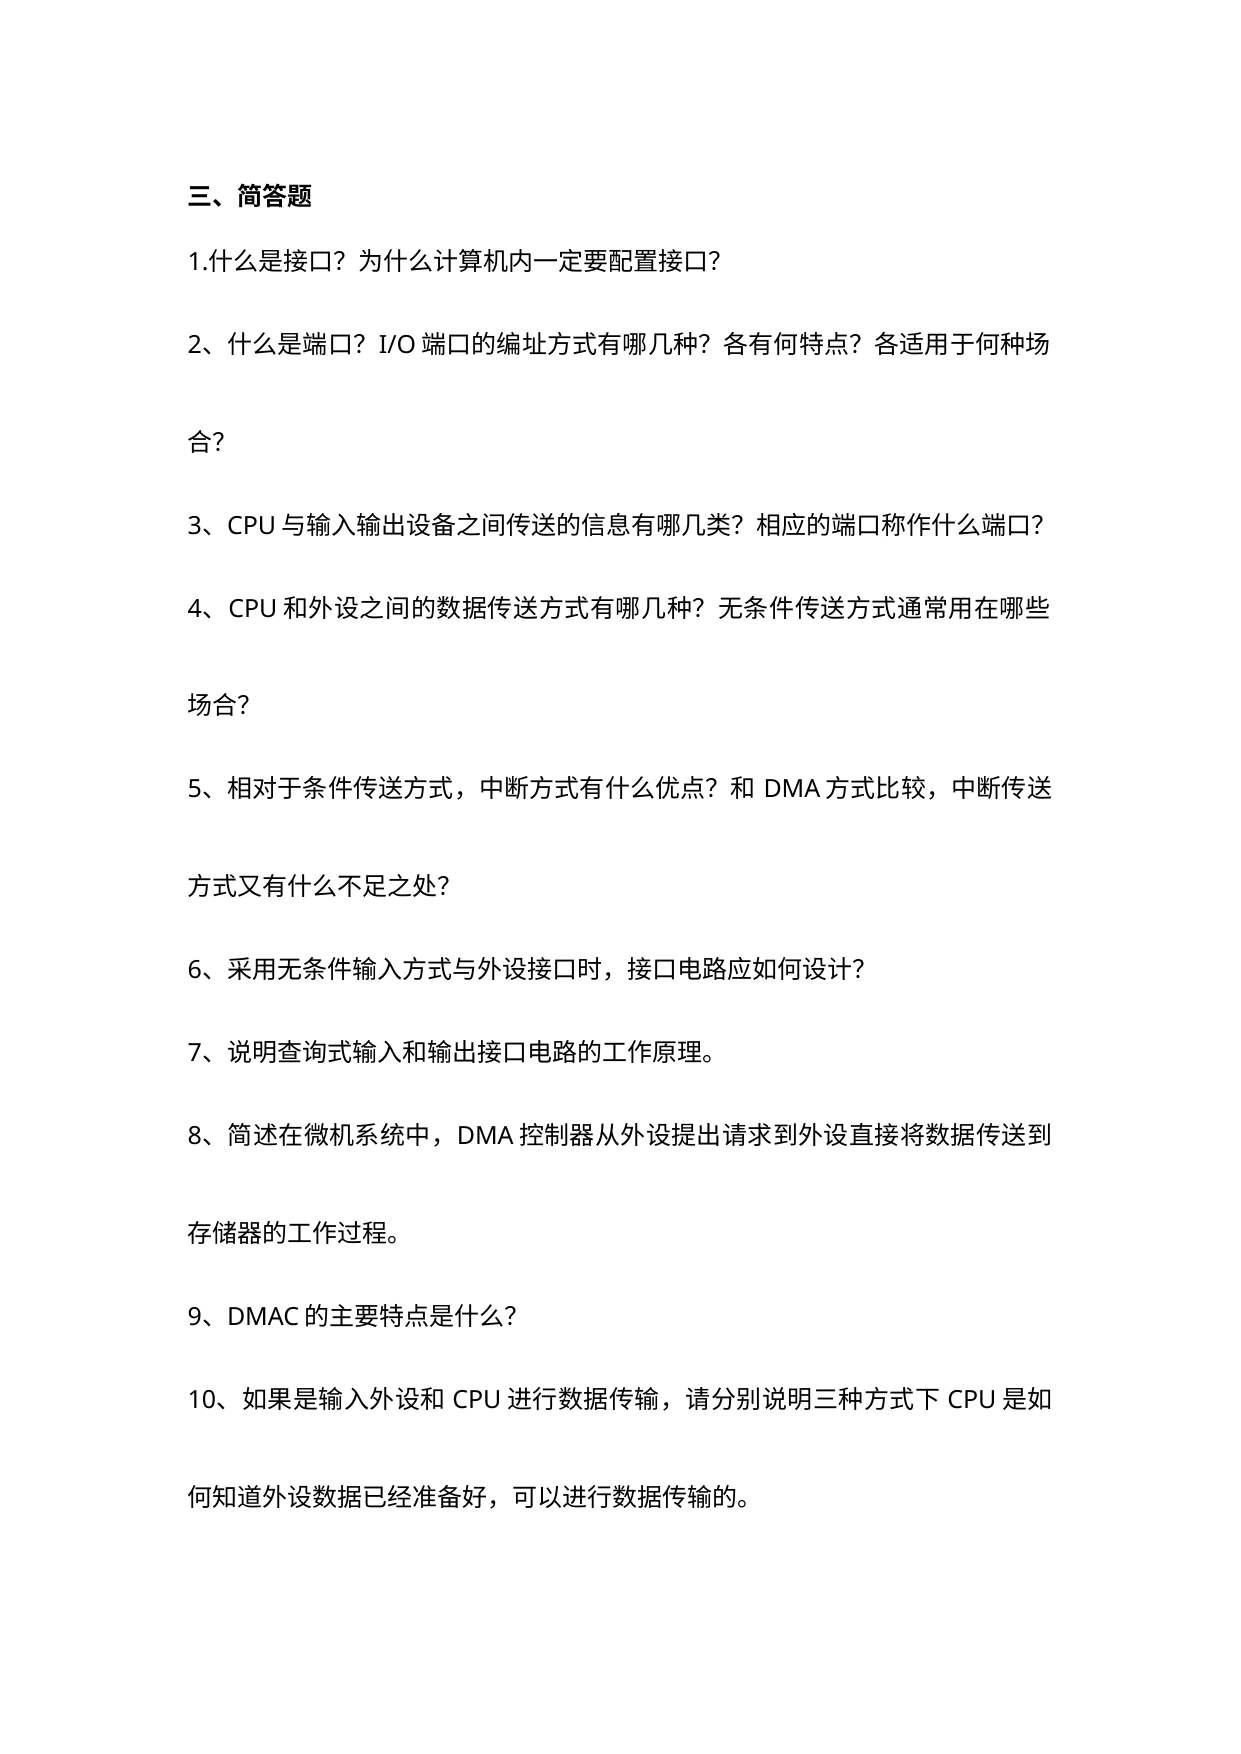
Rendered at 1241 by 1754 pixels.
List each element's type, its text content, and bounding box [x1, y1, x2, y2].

text 7、说明查询式输入和输出接口电路的工作原理。 [187, 1018, 1053, 1083]
text 5、相对于条件传送方式，中断方式有什么优点？和DMA方式比较，中断传送方式又有什么不足之处？ [187, 754, 1053, 917]
text 三、简答题 [187, 162, 1053, 227]
text 10、如果是输入外设和CPU进行数据传输，请分别说明三种方式下CPU是如何知道外设数据已经准备好，可以进行数据传输的。 [187, 1365, 1053, 1528]
text 8、简述在微机系统中，DMA控制器从外设提出请求到外设直接将数据传送到存储器的工作过程。 [187, 1101, 1053, 1264]
text 4、CPU和外设之间的数据传送方式有哪几种？无条件传送方式通常用在哪些场合？ [187, 574, 1053, 736]
text 6、采用无条件输入方式与外设接口时，接口电路应如何设计？ [187, 935, 1053, 1000]
text 1.什么是接口？为什么计算机内一定要配置接口？ [187, 227, 1053, 292]
text 2、什么是端口？I/O端口的编址方式有哪几种？各有何特点？各适用于何种场合？ [187, 310, 1053, 473]
text 3、CPU与输入输出设备之间传送的信息有哪几类？相应的端口称作什么端口？ [187, 491, 1053, 556]
text 9、DMAC的主要特点是什么？ [187, 1282, 1053, 1347]
